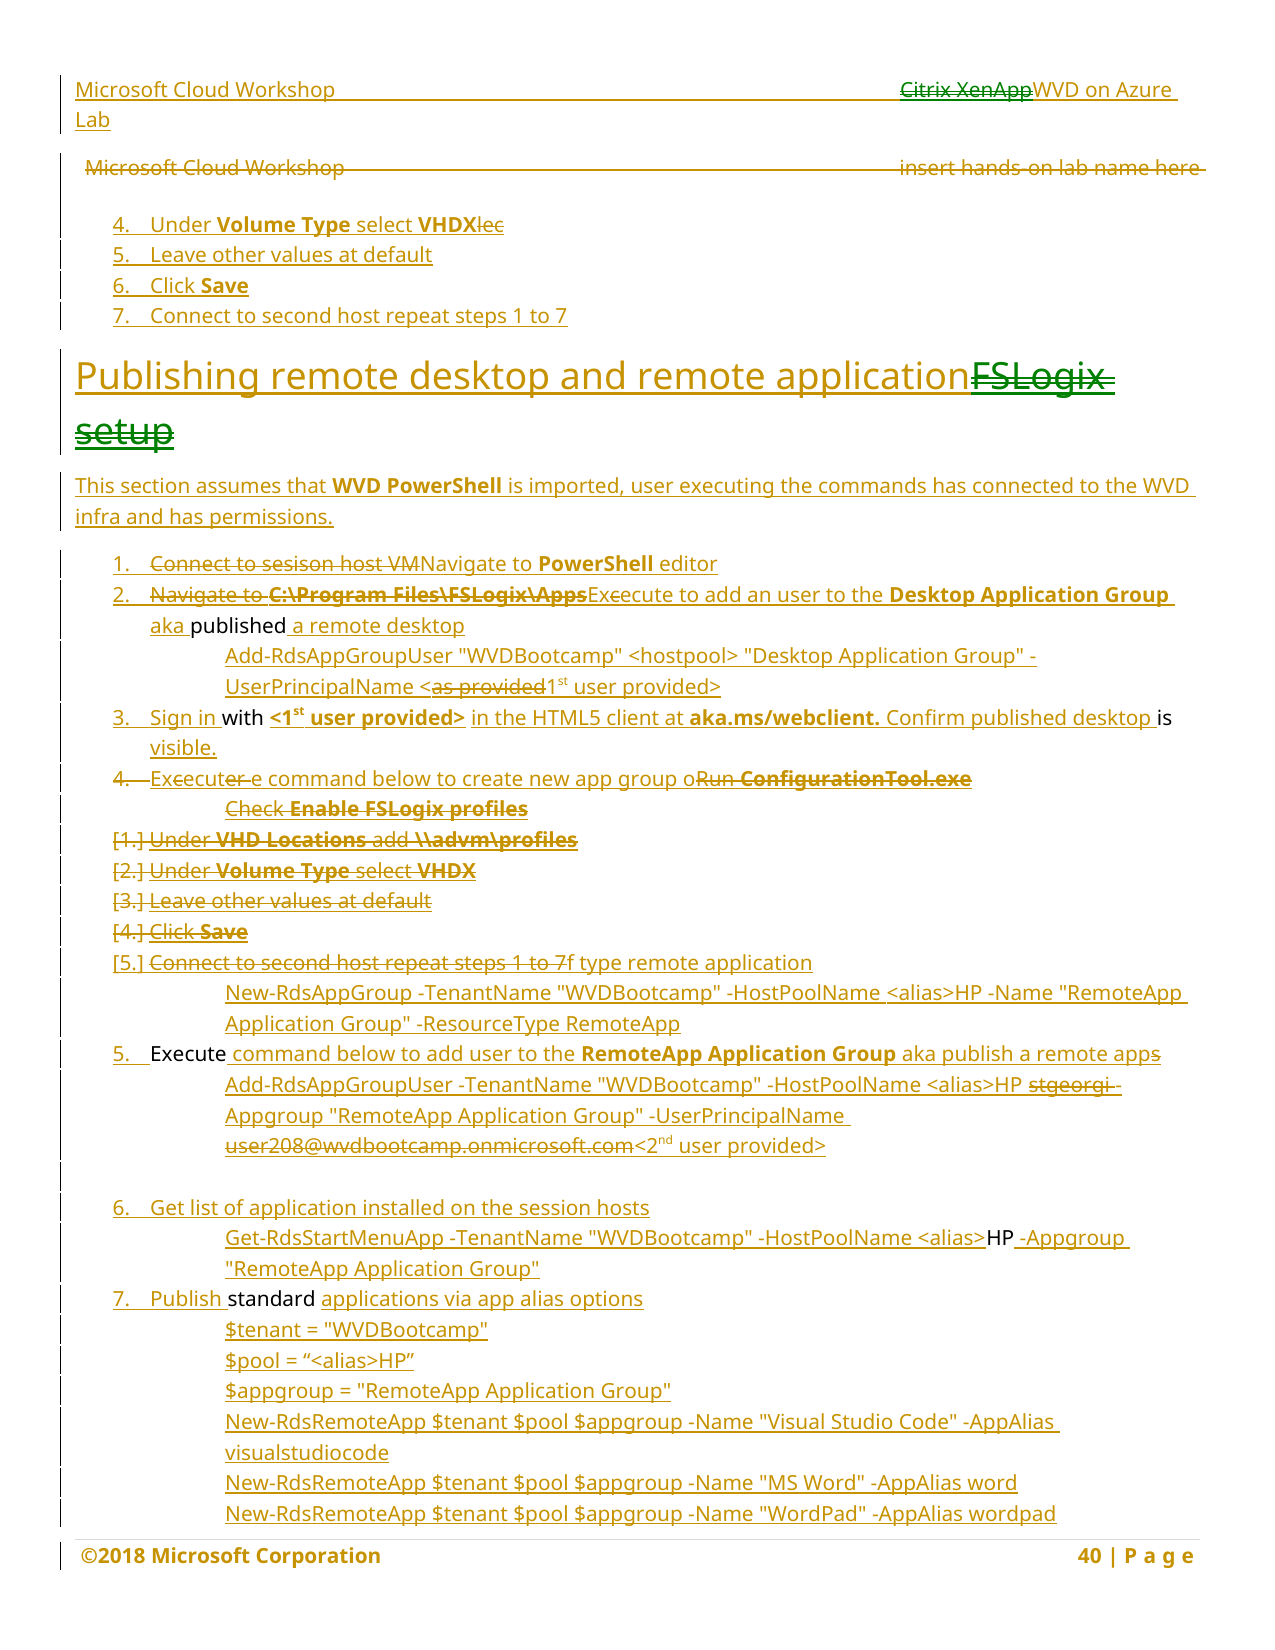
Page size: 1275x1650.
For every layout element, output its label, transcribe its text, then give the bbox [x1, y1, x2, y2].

list published [112, 580, 1200, 639]
list with is [112, 703, 1200, 762]
list HP [225, 1223, 1200, 1282]
list standard [112, 1284, 1200, 1313]
list Execute [112, 1039, 1200, 1068]
